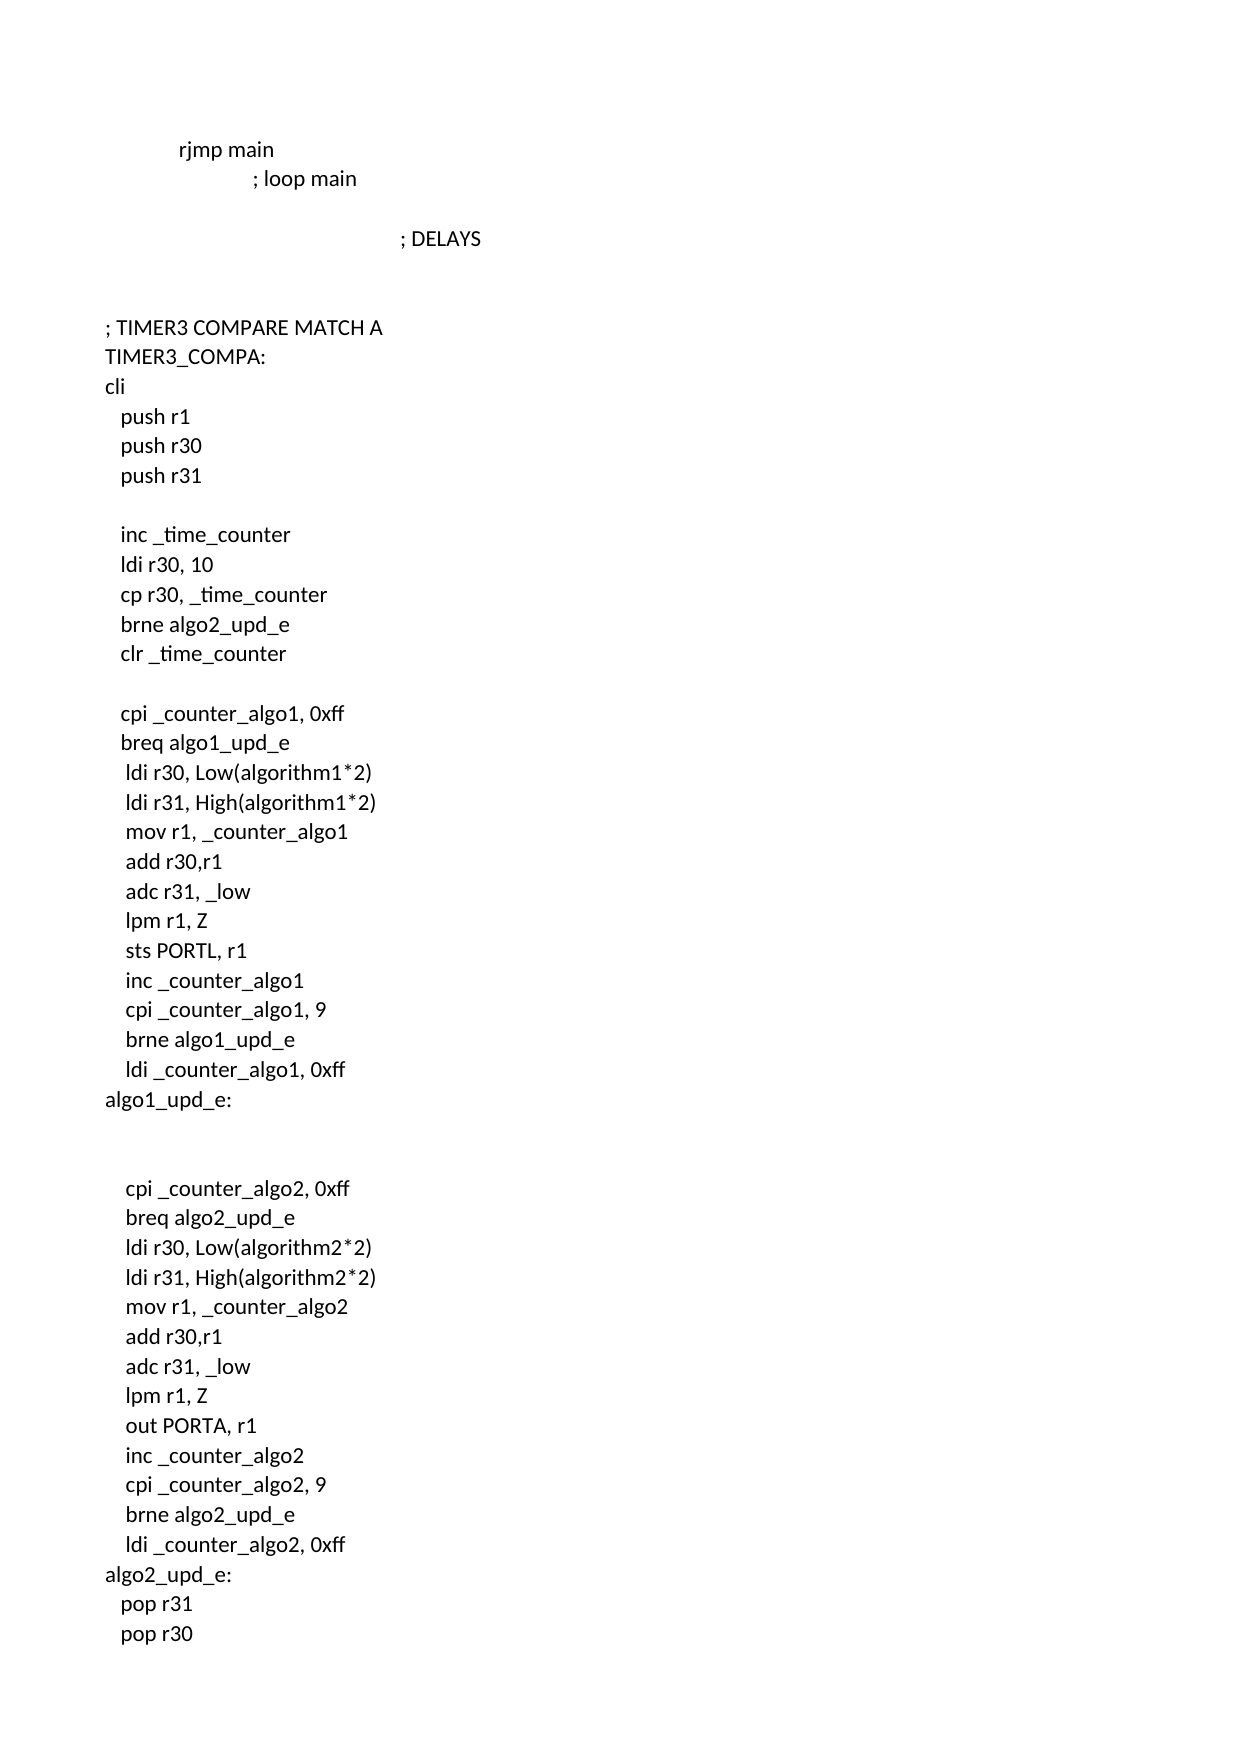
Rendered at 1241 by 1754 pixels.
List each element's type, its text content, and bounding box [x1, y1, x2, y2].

list brne algo2_upd_e [105, 610, 1135, 638]
list ldi r31, High(algorithm1*2) [105, 788, 1135, 816]
list breq algo1_upd_e [105, 728, 1135, 756]
list lpm r1, Z [105, 1382, 1135, 1409]
list algo2_upd_e: [105, 1560, 1135, 1588]
list cpi _counter_algo2, 9 [105, 1471, 1135, 1499]
list mov r1, _counter_algo2 [105, 1292, 1135, 1321]
list inc _counter_algo2 [105, 1441, 1135, 1469]
list adc r31, _low [105, 1352, 1135, 1380]
list clr _time_counter [105, 639, 1135, 667]
list inc _time_counter [105, 521, 1135, 549]
list push r1 [105, 402, 1135, 430]
list ; DELAYS [105, 194, 1135, 252]
list cpi _counter_algo2, 0xff [105, 1174, 1135, 1202]
list inc _counter_algo1 [105, 966, 1135, 994]
list ldi _counter_algo2, 0xff [105, 1530, 1135, 1558]
list ldi r30, 10 [105, 550, 1135, 578]
list ldi r30, Low(algorithm2*2) [105, 1233, 1135, 1261]
list rjmp main ; loop main [105, 135, 1135, 192]
list brne algo2_upd_e [105, 1500, 1135, 1528]
list add r30,r1 [105, 847, 1135, 875]
list add r30,r1 [105, 1322, 1135, 1350]
list breq algo2_upd_e [105, 1203, 1135, 1231]
list cp r30, _time_counter [105, 580, 1135, 608]
list ; TIMER3 COMPARE MATCH A [105, 313, 1135, 341]
list out PORTA, r1 [105, 1411, 1135, 1439]
list push r31 [105, 461, 1135, 489]
list cpi _counter_algo1, 0xff [105, 699, 1135, 727]
list lpm r1, Z [105, 907, 1135, 934]
list cli [105, 372, 1135, 400]
list brne algo1_upd_e [105, 1025, 1135, 1053]
list push r30 [105, 432, 1135, 459]
list cpi _counter_algo1, 9 [105, 996, 1135, 1024]
list ldi r31, High(algorithm2*2) [105, 1263, 1135, 1291]
list pop r31 [105, 1589, 1135, 1617]
list sts PORTL, r1 [105, 936, 1135, 964]
list pop r30 [105, 1619, 1135, 1647]
list ldi r30, Low(algorithm1*2) [105, 758, 1135, 786]
list adc r31, _low [105, 877, 1135, 905]
list TIMER3_COMPA: [105, 342, 1135, 371]
list ldi _counter_algo1, 0xff [105, 1055, 1135, 1083]
list algo1_upd_e: [105, 1085, 1135, 1113]
list mov r1, _counter_algo1 [105, 817, 1135, 846]
